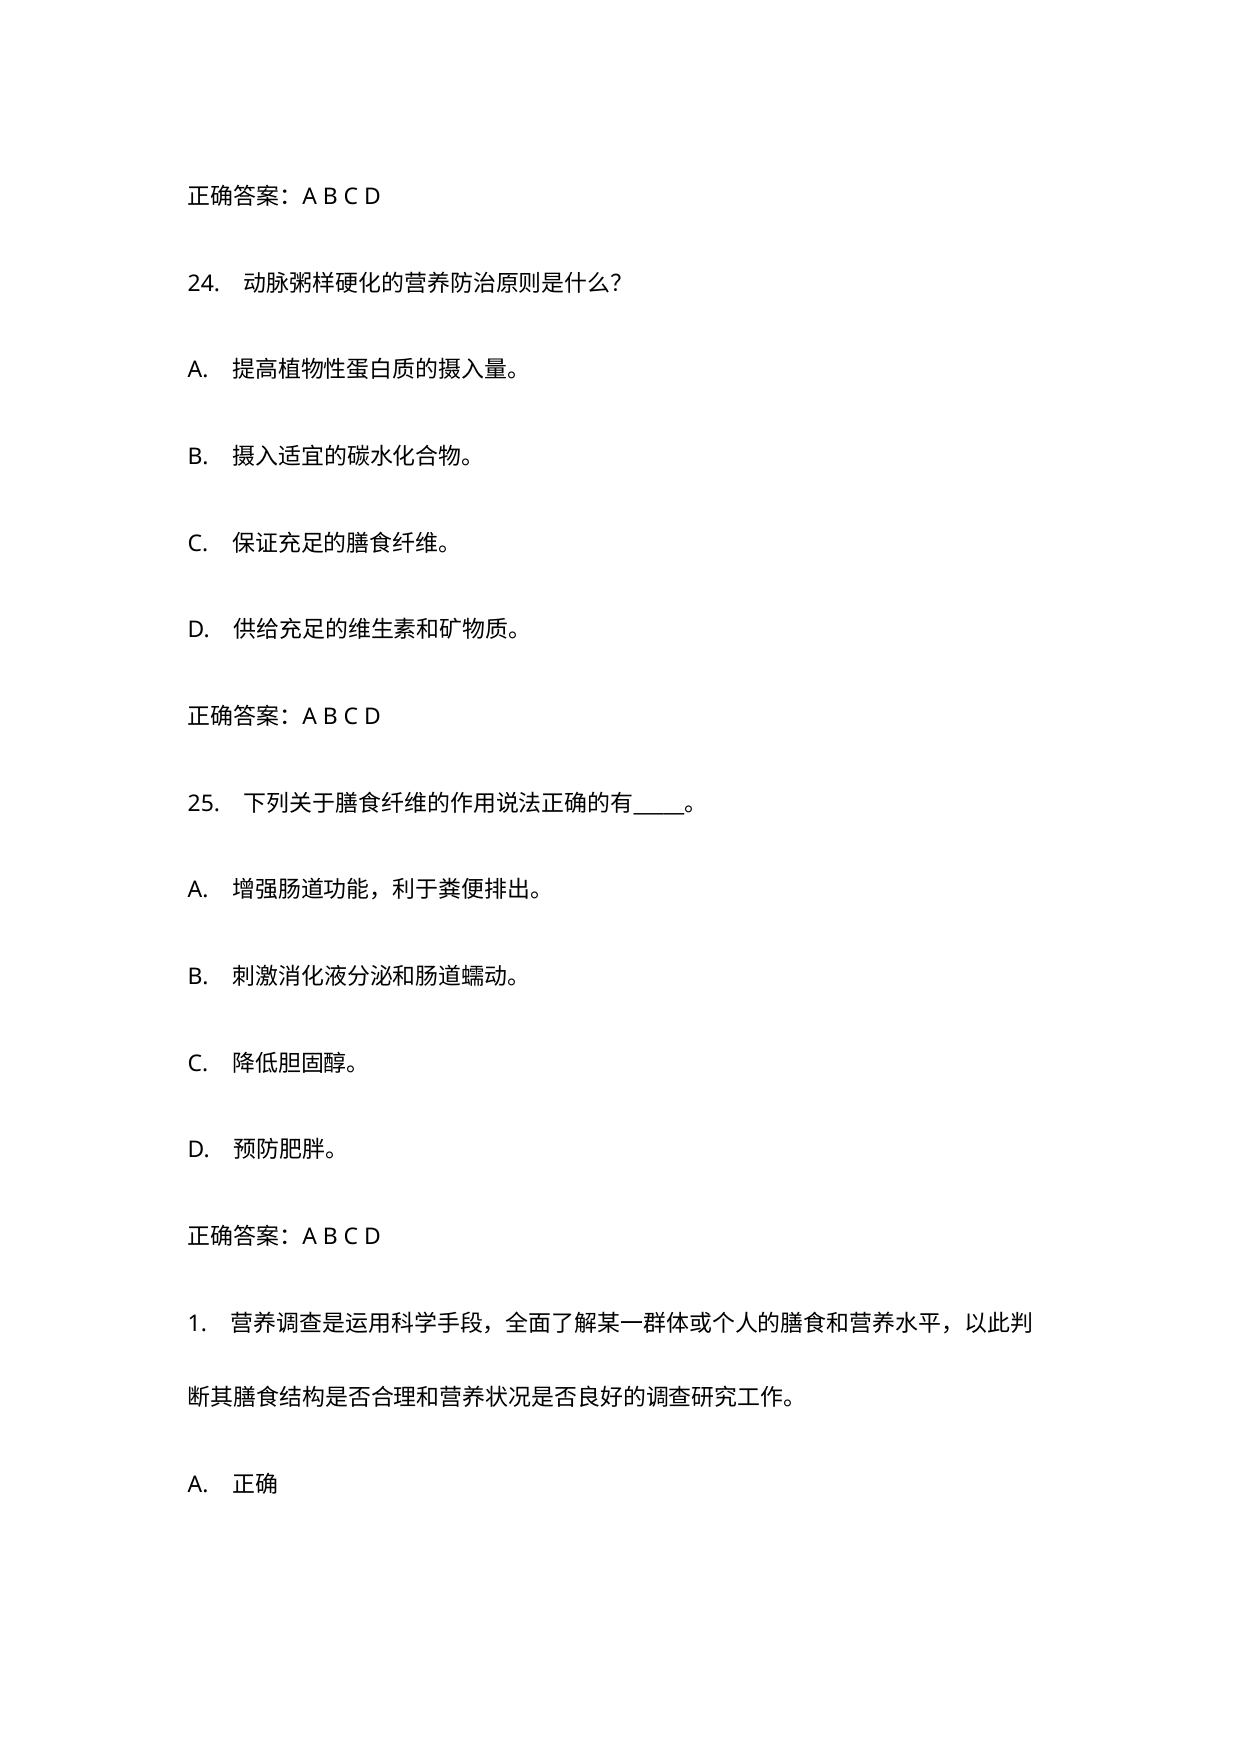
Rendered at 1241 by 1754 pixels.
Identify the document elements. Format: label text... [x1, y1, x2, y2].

text A. 提高植物性蛋白质的摄入量。 [187, 335, 1053, 400]
text A. 正确 [187, 1450, 1053, 1515]
text C. 降低胆固醇。 [187, 1029, 1053, 1094]
text 正确答案：A B C D [187, 682, 1053, 747]
text D. 供给充足的维生素和矿物质。 [187, 595, 1053, 660]
text A. 增强肠道功能，利于粪便排出。 [187, 855, 1053, 920]
text 1. 营养调查是运用科学手段，全面了解某一群体或个人的膳食和营养水平，以此判断其膳食结构是否合理和营养状况是否良好的调查研究工作。 [187, 1289, 1053, 1428]
text 正确答案：A B C D [187, 162, 1053, 227]
text C. 保证充足的膳食纤维。 [187, 509, 1053, 574]
text 25. 下列关于膳食纤维的作用说法正确的有_____。 [187, 769, 1053, 834]
text B. 刺激消化液分泌和肠道蠕动。 [187, 942, 1053, 1007]
text 24. 动脉粥样硬化的营养防治原则是什么？ [187, 249, 1053, 314]
text B. 摄入适宜的碳水化合物。 [187, 422, 1053, 487]
text D. 预防肥胖。 [187, 1115, 1053, 1180]
text 正确答案：A B C D [187, 1202, 1053, 1267]
